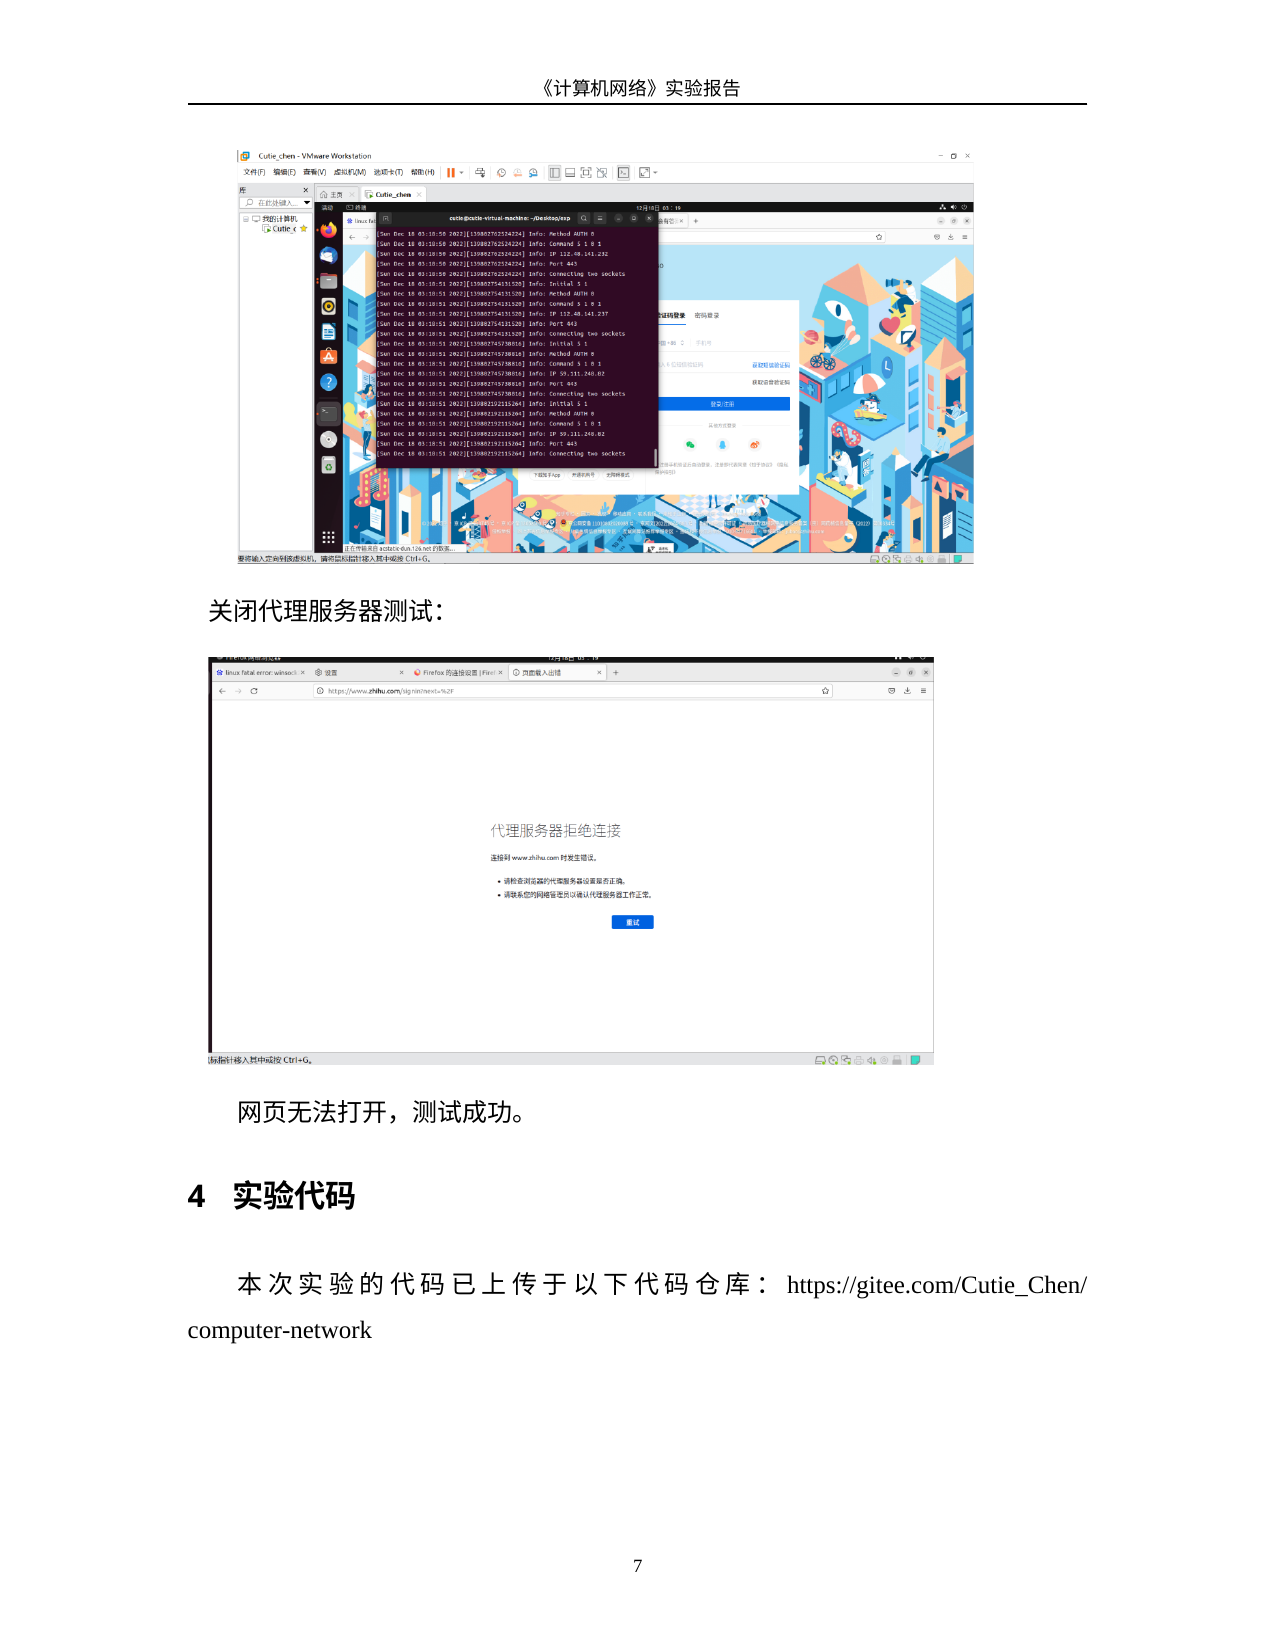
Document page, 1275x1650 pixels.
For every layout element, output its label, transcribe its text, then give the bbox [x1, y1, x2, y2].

subtitle 实验代码 [187, 1171, 1087, 1217]
picture [237, 150, 974, 564]
picture [208, 657, 934, 1065]
list 网页无法打开，测试成功。 [187, 1092, 1087, 1128]
list 本次实验的代码已上传于以下代码仓库：https://gitee.com/Cutie_Chen/computer-network [187, 1264, 1087, 1344]
list 关闭代理服务器测试： [187, 591, 1087, 627]
